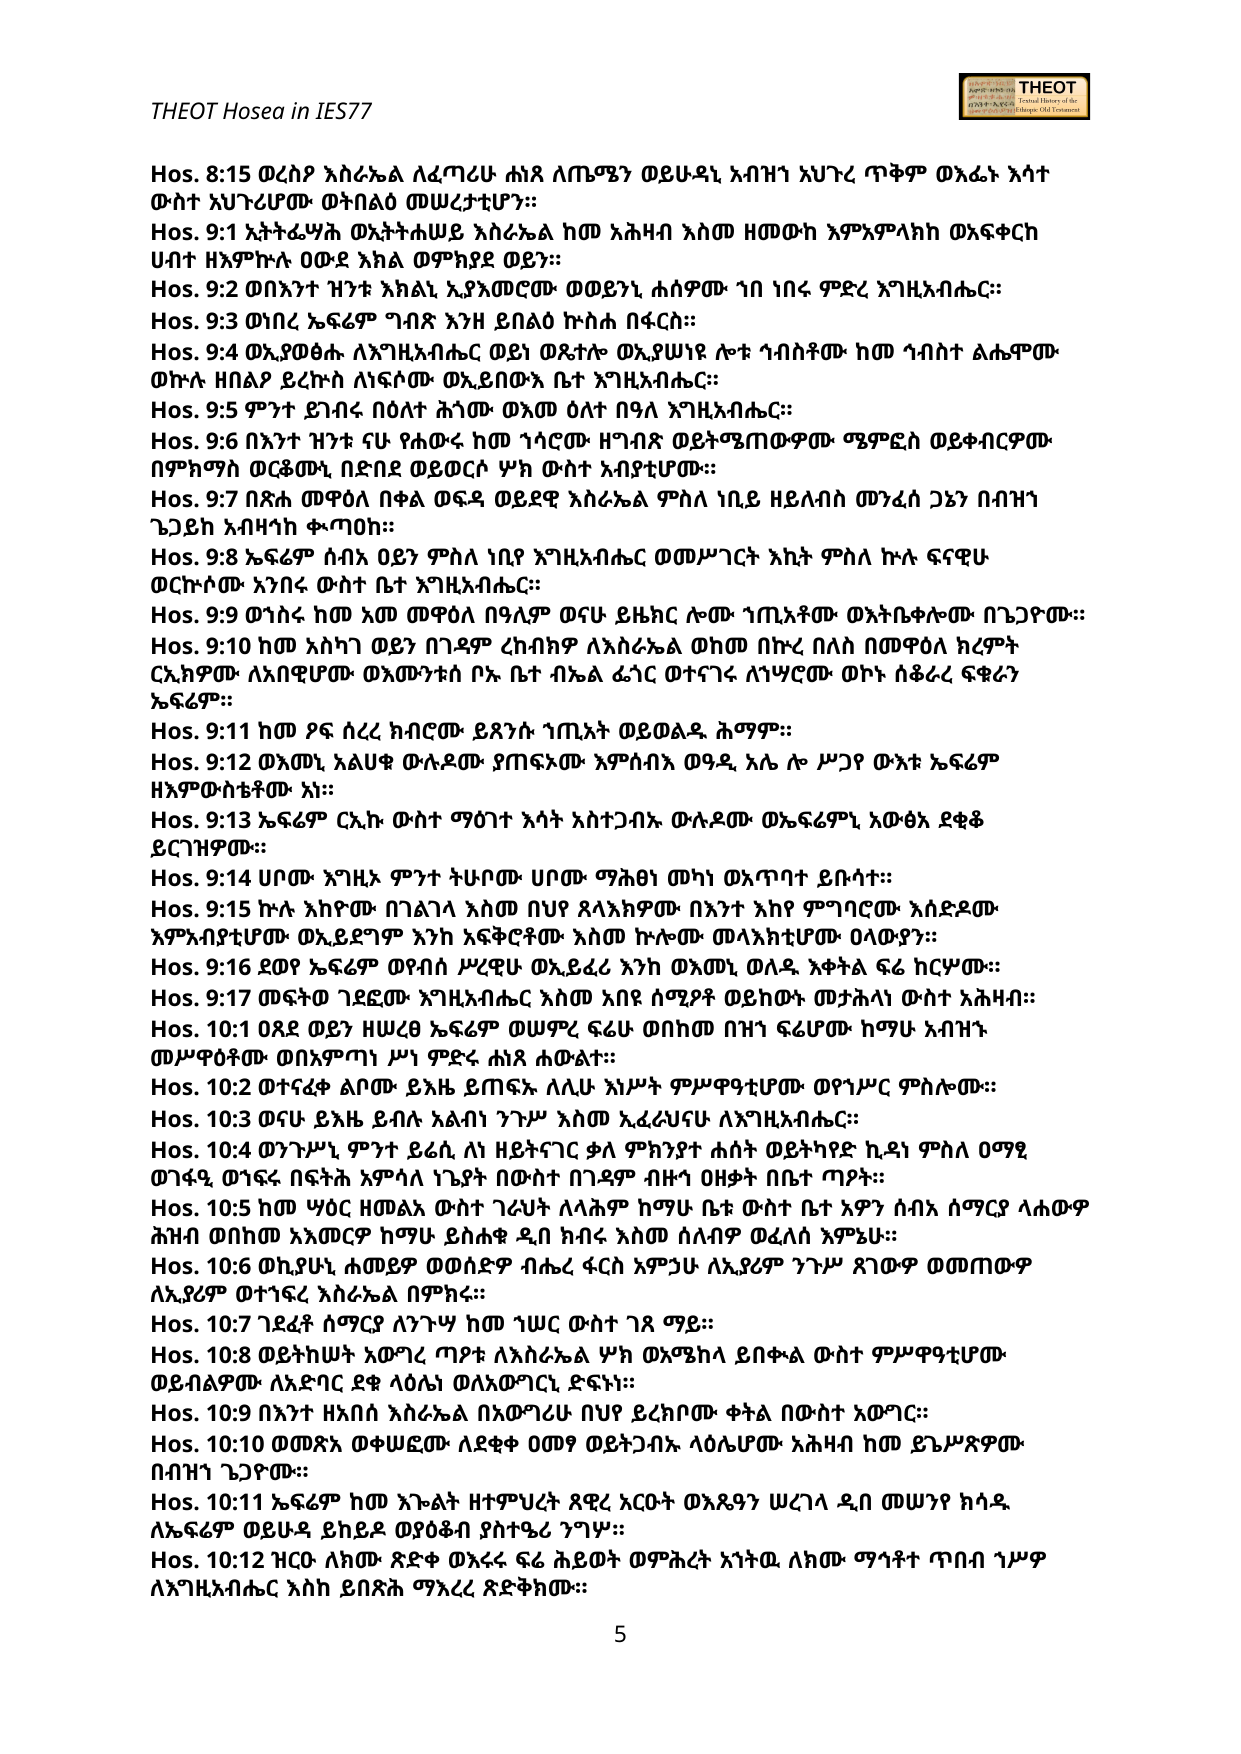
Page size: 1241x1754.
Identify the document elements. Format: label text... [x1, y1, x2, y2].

text Hos. 9:6 በእንተ ዝንቱ ናሁ የሐውሩ ከመ ኀሳሮሙ ዘግብጽ ወይትሜጠውዎሙ ሜምፎስ ወይቀብርዎሙ በምክማስ ወርቆሙኒ በድበደ ወይወርሶ ሦክ ውስተ አብያቲሆሙ። [150, 425, 1090, 483]
text Hos. 8:15 ወረስዖ እስራኤል ለፈጣሪሁ ሐነጸ ለጤሜን ወይሁዳኒ አብዝኀ አህጉረ ጥቅም ወእፌኑ እሳተ ውስተ አህጉሪሆሙ ወትበልዕ መሠረታቲሆን። [150, 158, 1090, 216]
picture [958, 73, 1091, 120]
text Hos. 10:5 ከመ ሣዕር ዘመልአ ውስተ ገራህት ለላሕም ከማሁ ቤቱ ውስተ ቤተ አዎን ሰብአ ሰማርያ ላሐውዎ ሕዝብ ወበከመ አእመርዎ ከማሁ ይስሐቁ ዲበ ክብሩ እስመ ሰለብዎ ወፈለሰ እምኔሁ። [150, 1192, 1090, 1250]
text Hos. 10:3 ወናሁ ይእዜ ይብሉ አልብነ ንጉሥ እስመ ኢፈራህናሁ ለእግዚአብሔር። [150, 1103, 1090, 1134]
text Hos. 9:3 ወነበረ ኤፍሬም ግብጽ እንዘ ይበልዕ ኵስሐ በፋርስ። [150, 305, 1090, 336]
text Hos. 9:13 ኤፍሬም ርኢኩ ውስተ ማዕገተ እሳት አስተጋብኡ ውሉዶሙ ወኤፍሬምኒ አውፅአ ደቂቆ ይርገዝዎሙ። [150, 804, 1090, 862]
text Hos. 10:9 በእንተ ዘአበሰ እስራኤል በአውግሪሁ በህየ ይረክቦሙ ቀትል በውስተ አውግር። [150, 1397, 1090, 1428]
text Hos. 10:6 ወኪያሁኒ ሐመይዎ ወወሰድዎ ብሔረ ፋርስ አምኃሁ ለኢያሪም ንጉሥ ጸገውዎ ወመጠውዎ ለኢያሪም ወተኀፍረ እስራኤል በምክሩ። [150, 1250, 1090, 1308]
text Hos. 10:12 ዝርዑ ለክሙ ጽድቀ ወእሩሩ ፍሬ ሕይወት ወምሕረት አኀትዉ ለክሙ ማኅቶተ ጥበብ ኀሥዎ ለእግዚአብሔር እስከ ይበጽሕ ማእረረ ጽድቅክሙ። [150, 1544, 1090, 1602]
text Hos. 10:11 ኤፍሬም ከመ እጐልት ዘተምህረት ጸዊረ አርዑት ወእጼዓን ሠረገላ ዲበ መሠንየ ክሳዱ ለኤፍሬም ወይሁዳ ይከይዶ ወያዕቆብ ያስተዔሪ ንግሦ። [150, 1486, 1090, 1544]
text Hos. 9:5 ምንተ ይገብሩ በዕለተ ሕጎሙ ወእመ ዕለተ በዓለ እግዚአብሔር። [150, 394, 1090, 425]
text Hos. 9:4 ወኢያወፅሑ ለእግዚአብሔር ወይነ ወጼተሎ ወኢያሠነዩ ሎቱ ኅብስቶሙ ከመ ኅብስተ ልሔሞሙ ወኵሉ ዘበልዖ ይረኵስ ለነፍሶሙ ወኢይበውእ ቤተ እግዚአብሔር። [150, 336, 1090, 394]
text Hos. 9:12 ወእመኒ አልሀቁ ውሉዶሙ ያጠፍኦሙ እምሰብእ ወዓዲ አሌ ሎ ሥጋየ ውእቱ ኤፍሬም ዘእምውስቴቶሙ አነ። [150, 746, 1090, 804]
text Hos. 9:15 ኵሉ እከዮሙ በገልገላ እስመ በህየ ጸላእክዎሙ በእንተ እከየ ምግባሮሙ እሰድዶሙ እምአብያቲሆሙ ወኢይደግም እንከ አፍቅሮቶሙ እስመ ኵሎሙ መላእክቲሆሙ ዐላውያን። [150, 893, 1090, 951]
text Hos. 9:1 ኢትትፌሣሕ ወኢትትሐሠይ እስራኤል ከመ አሕዛብ እስመ ዘመውከ እምአምላክከ ወአፍቀርከ ሀብተ ዘእምኵሉ ዐውደ እክል ወምክያደ ወይን። [150, 216, 1090, 273]
text Hos. 9:10 ከመ አስካገ ወይን በገዳም ረከብክዎ ለእስራኤል ወከመ በኵረ በለስ በመዋዕለ ክረምት ርኢክዎሙ ለአበዊሆሙ ወእሙንቱሰ ቦኡ ቤተ ብኤል ፌጎር ወተናገሩ ለኀሣሮሙ ወኮኑ ሰቆራረ ፍቁራን ኤፍሬም። [150, 630, 1090, 715]
text Hos. 9:17 መፍትወ ገደፎሙ እግዚአብሔር እስመ አበዩ ሰሚዖቶ ወይከውኑ መታሕላነ ውስተ አሕዛብ። [150, 982, 1090, 1013]
text Hos. 9:2 ወበእንተ ዝንቱ እክልኒ ኢያእመሮሙ ወወይንኒ ሐሰዎሙ ኀበ ነበሩ ምድረ እግዚአብሔር። [150, 273, 1090, 305]
text Hos. 10:2 ወተናፈቀ ልቦሙ ይእዜ ይጠፍኡ ለሊሁ እነሥት ምሥዋዓቲሆሙ ወየኀሥር ምስሎሙ። [150, 1071, 1090, 1103]
text Hos. 10:4 ወንጉሥኒ ምንተ ይሬሲ ለነ ዘይትናገር ቃለ ምክንያተ ሐሰት ወይትካየድ ኪዳነ ምስለ ዐማፂ ወገፋዒ ወኀፍሩ በፍትሕ አምሳለ ነጌያት በውስተ በገዳም ብዙኅ ዐዘቃት በቤተ ጣዖት። [150, 1134, 1090, 1192]
text Hos. 9:9 ወኀስሩ ከመ አመ መዋዕለ በዓሊም ወናሁ ይዜክር ሎሙ ኀጢአቶሙ ወእትቤቀሎሙ በጌጋዮሙ። [150, 599, 1090, 630]
text Hos. 9:11 ከመ ዖፍ ሰረረ ክብሮሙ ይጸንሱ ኀጢአት ወይወልዱ ሕማም። [150, 715, 1090, 746]
text Hos. 10:10 ወመጽአ ወቀሠፎሙ ለደቂቀ ዐመፃ ወይትጋብኡ ላዕሌሆሙ አሕዛብ ከመ ይጌሥጽዎሙ በብዝኀ ጌጋዮሙ። [150, 1428, 1090, 1486]
text Hos. 9:7 በጽሐ መዋዕለ በቀል ወፍዳ ወይደዊ እስራኤል ምስለ ነቢይ ዘይለብስ መንፈሰ ጋኔን በብዝኀ ጌጋይከ አብዛኅከ ቊጣዐከ። [150, 483, 1090, 541]
text Hos. 10:8 ወይትከሠት አውግረ ጣዖቱ ለእስራኤል ሦክ ወአሜከላ ይበቊል ውስተ ምሥዋዓቲሆሙ ወይብልዎሙ ለአድባር ደቁ ላዕሌነ ወለአውግርኒ ድፍኑነ። [150, 1339, 1090, 1397]
text Hos. 10:7 ገደፈቶ ሰማርያ ለንጉሣ ከመ ኀሠር ውስተ ገጸ ማይ። [150, 1308, 1090, 1339]
text Hos. 9:8 ኤፍሬም ሰብአ ዐይን ምስለ ነቢየ እግዚአብሔር ወመሥገርት እኪት ምስለ ኵሉ ፍናዊሁ ወርኵሶሙ አንበሩ ውስተ ቤተ እግዚአብሔር። [150, 541, 1090, 599]
text Hos. 9:14 ሀቦሙ እግዚኦ ምንተ ትሁቦሙ ሀቦሙ ማሕፀነ መካነ ወአጥባተ ይቡሳተ። [150, 862, 1090, 893]
text Hos. 9:16 ደወየ ኤፍሬም ወየብሰ ሥረዊሁ ወኢይፈሪ እንከ ወእመኒ ወለዱ እቀትል ፍሬ ከርሦሙ። [150, 951, 1090, 982]
text Hos. 10:1 ዐጸደ ወይን ዘሠረፀ ኤፍሬም ወሠምረ ፍሬሁ ወበከመ በዝኀ ፍሬሆሙ ከማሁ አብዝኁ መሥዋዕቶሙ ወበአምጣነ ሥነ ምድሩ ሐነጸ ሐውልተ። [150, 1013, 1090, 1071]
